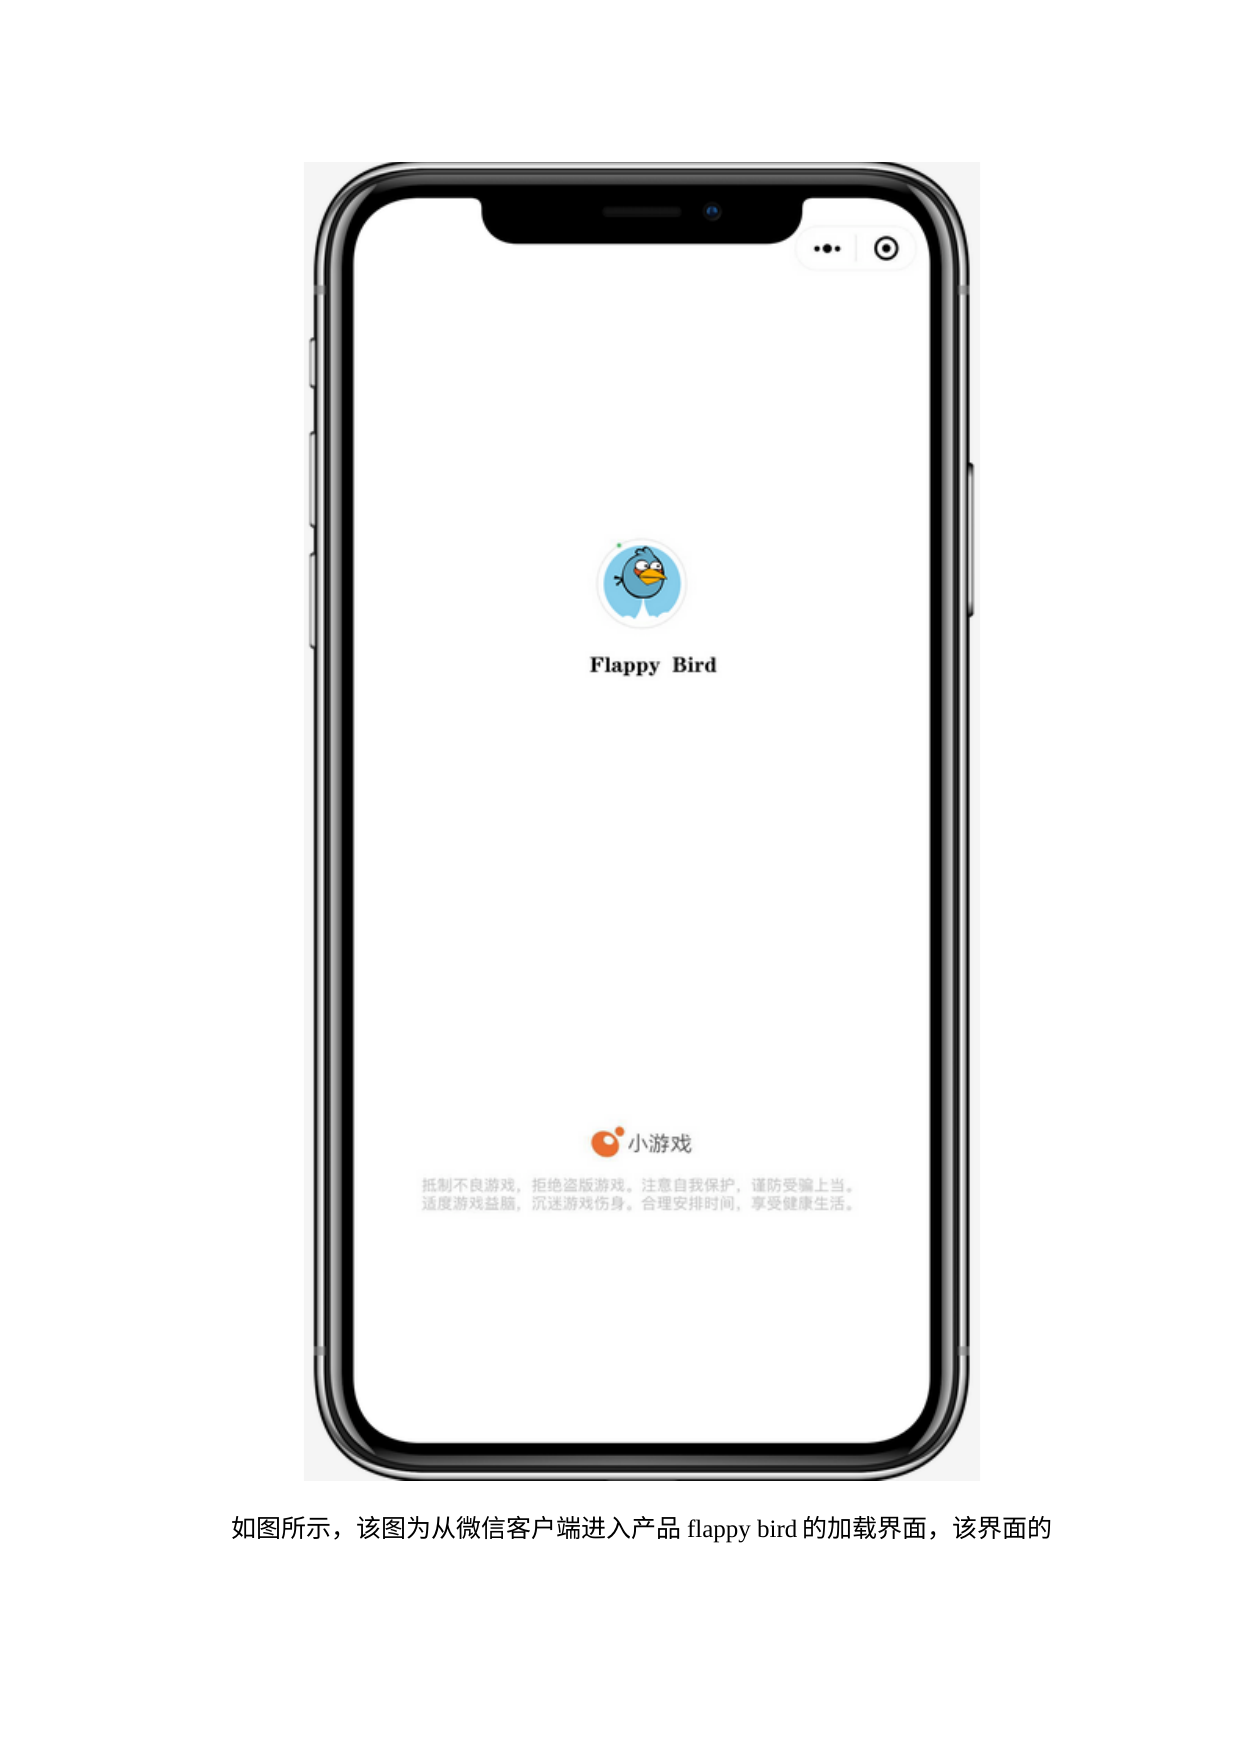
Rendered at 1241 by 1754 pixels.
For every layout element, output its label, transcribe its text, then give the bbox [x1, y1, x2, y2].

picture [303, 162, 981, 1481]
text 如图所示，该图为从微信客户端进入产品flappy bird的加载界面，该界面的右上角有两个按钮，右边的圆形按钮即为退出游戏，左边的三个点为推广按钮，点击可将游戏分享给好友。 [187, 1494, 1053, 1559]
